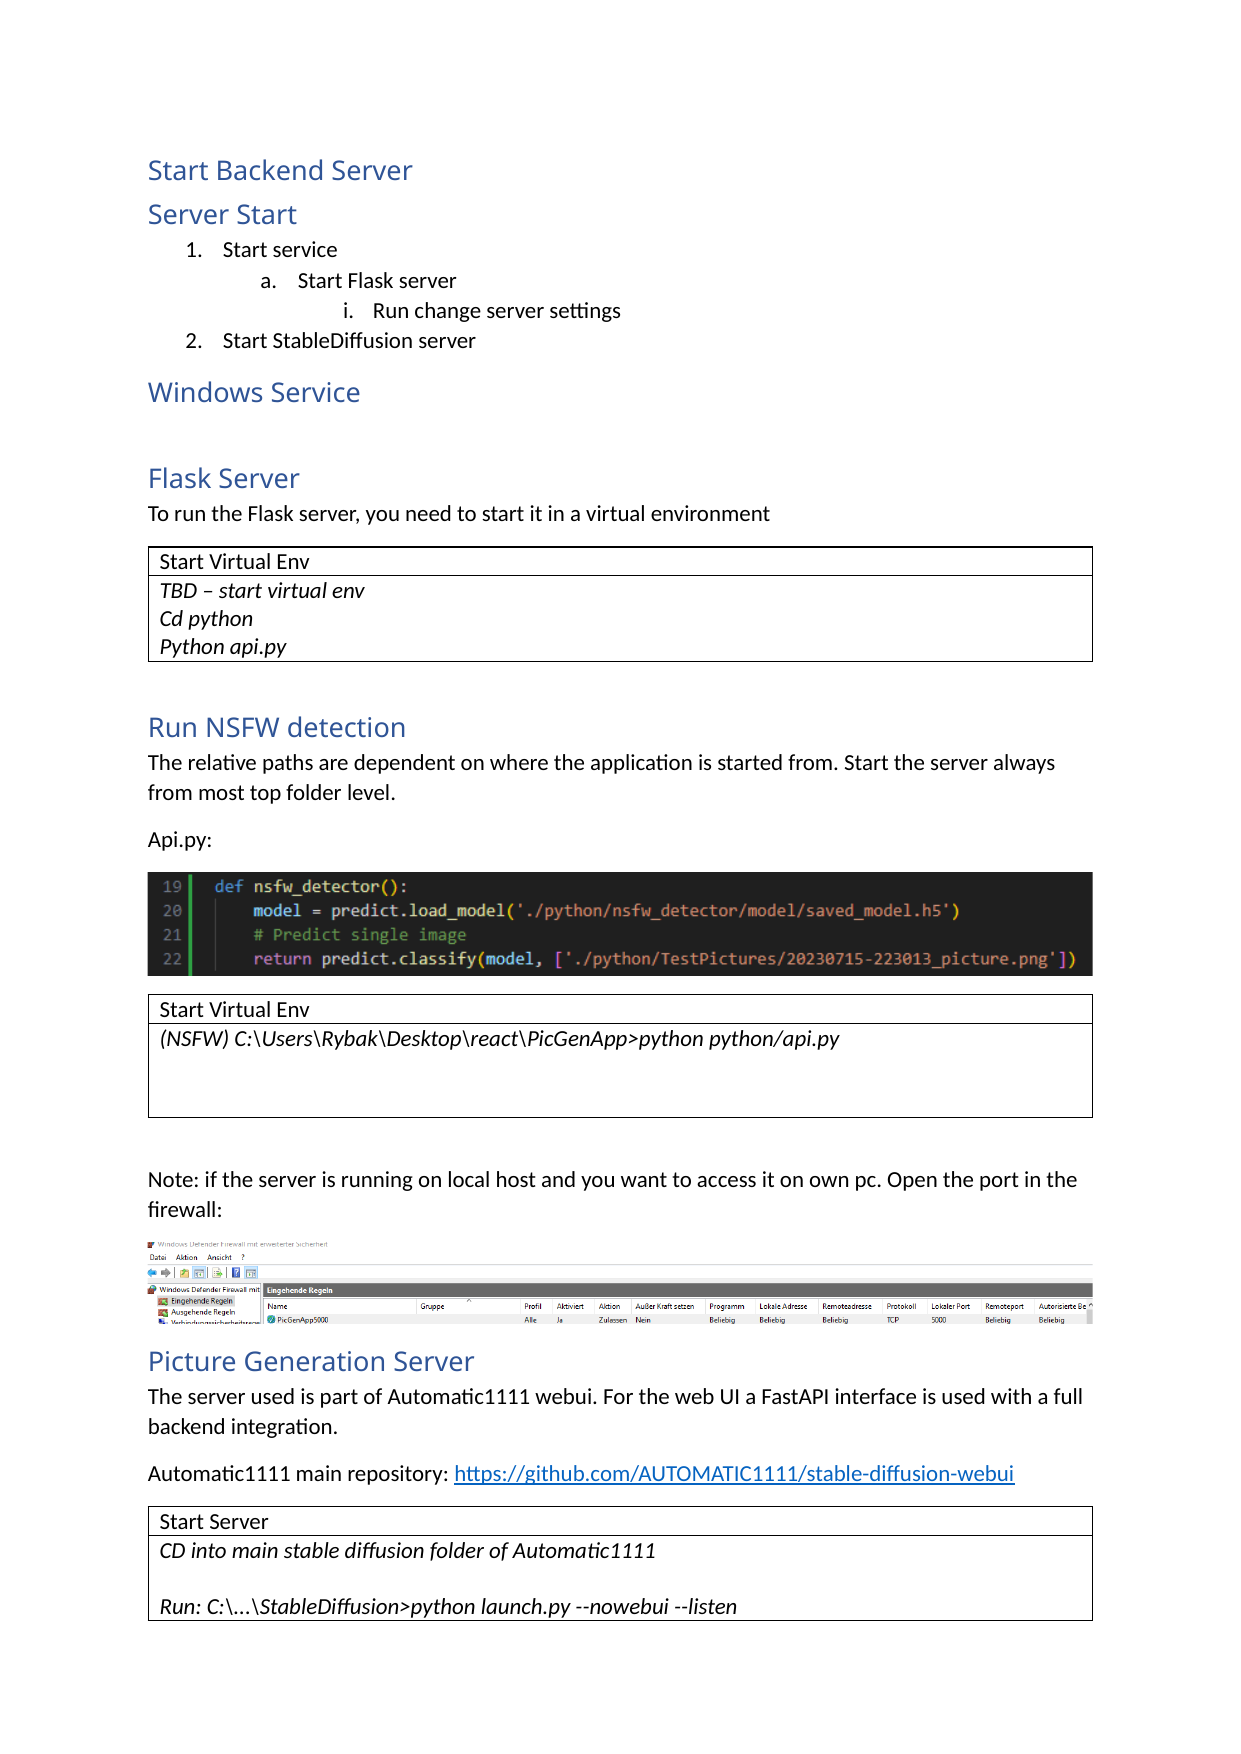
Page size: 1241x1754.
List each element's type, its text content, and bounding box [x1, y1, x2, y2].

text Automatic1111 main repository: https://github.com/AUTOMATIC1111/stable-diffusion-webui [148, 1459, 1093, 1487]
table_header Start Server [149, 1507, 1092, 1535]
subtitle Run NSFW detection [148, 708, 1093, 745]
list Start Flask server [260, 266, 1093, 294]
picture [147, 872, 1093, 976]
text The server used is part of Automatic1111 webui. For the web UI a FastAPI interface is used with a full backend integration. [148, 1382, 1093, 1440]
list Run change server settings [354, 296, 1093, 324]
picture [147, 1242, 1093, 1324]
subtitle Start Backend Server [148, 152, 1093, 189]
table_cell (NSFW) C:\Users\Rybak\Desktop\react\PicGenApp>python python/api.py [149, 1024, 1092, 1117]
table_header Start Virtual Env [149, 548, 1092, 575]
subtitle Server Start [148, 196, 1093, 233]
text To run the Flask server, you need to start it in a virtual environment [148, 499, 1093, 527]
table_cell TBD – start virtual env Cd python Python api.py [149, 576, 1092, 661]
list Start service [185, 236, 1093, 263]
table_cell CD into main stable diffusion folder of Automatic1111 Run: C:\...\StableDiffusion>python launch.py --nowebui --listen [149, 1536, 1092, 1620]
subtitle Flask Server [148, 460, 1093, 497]
text Note: if the server is running on local host and you want to access it on own pc. Open the port in the firewall: [148, 1165, 1093, 1223]
subtitle Windows Service [148, 373, 1093, 410]
subtitle Picture Generation Server [148, 1342, 1093, 1379]
table_header Start Virtual Env [149, 995, 1092, 1023]
text Api.py: [148, 825, 1093, 853]
list Start StableDiffusion server [185, 326, 1093, 354]
text The relative paths are dependent on where the application is started from. Start the server always from most top folder level. [148, 748, 1093, 806]
